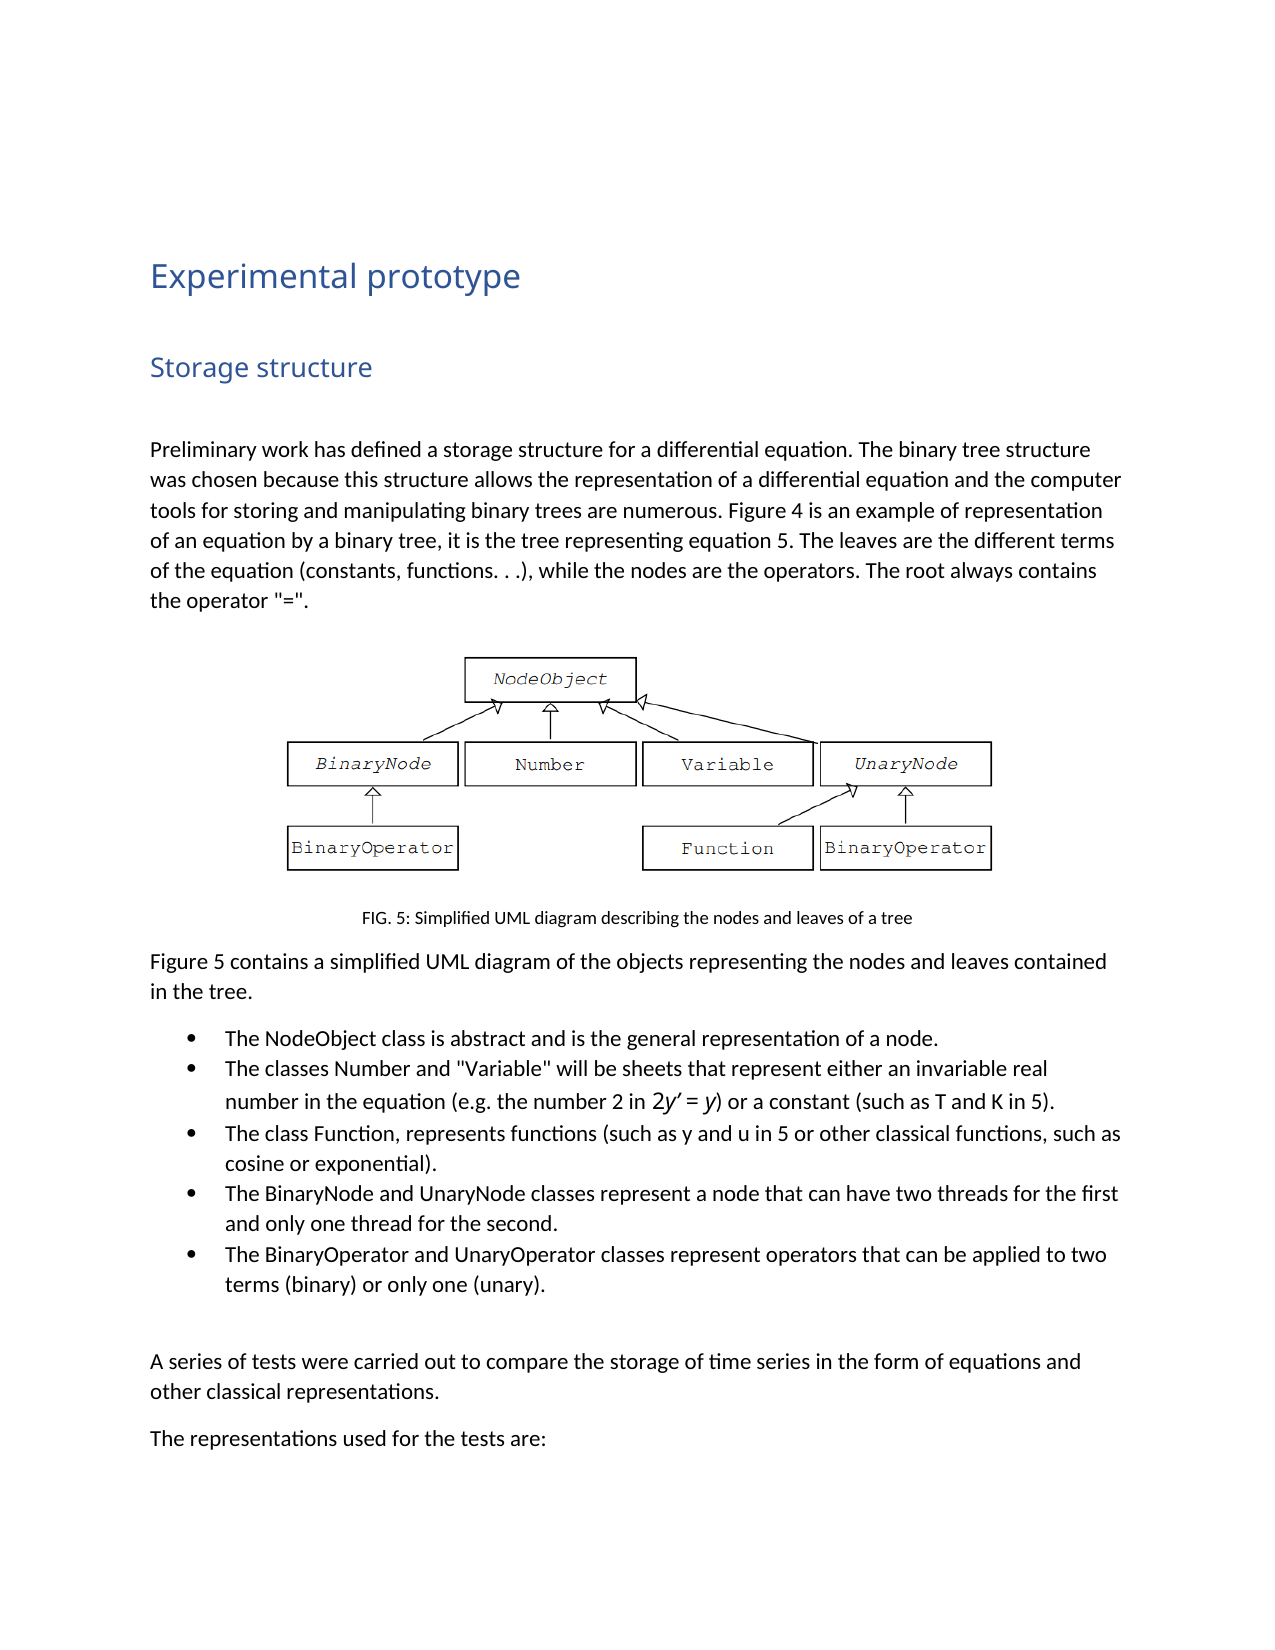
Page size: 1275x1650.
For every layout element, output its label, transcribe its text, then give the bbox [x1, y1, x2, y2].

text Figure 5 contains a simplified UML diagram of the objects representing the nodes and leaves contained in the tree. [150, 947, 1125, 1006]
text A series of tests were carried out to compare the storage of time series in the form of equations and other classical representations. [150, 1317, 1125, 1405]
subtitle Storage structure [150, 349, 1125, 386]
list The BinaryNode and UnaryNode classes represent a node that can have two threads for the first and only one thread for the second. [187, 1179, 1125, 1237]
list The BinaryOperator and UnaryOperator classes represent operators that can be applied to two terms (binary) or only one (unary). [187, 1240, 1125, 1298]
text Preliminary work has defined a storage structure for a differential equation. The binary tree structure was chosen because this structure allows the representation of a differential equation and the computer tools for storing and manipulating binary trees are numerous. Figure 4 is an example of representation of an equation by a binary tree, it is the tree representing equation 5. The leaves are the different terms of the equation (constants, functions. . .), while the nodes are the operators. The root always contains the operator "=". [150, 435, 1125, 614]
list The classes Number and "Variable" will be sheets that represent either an invariable real number in the equation (e.g. the number 2 in 2y’ = y) or a constant (such as T and K in 5). [187, 1054, 1125, 1116]
text The representations used for the tests are: [150, 1424, 1125, 1452]
subtitle Experimental prototype [150, 253, 1125, 298]
picture [261, 633, 1014, 887]
text FIG. 5: Simplified UML diagram describing the nodes and leaves of a tree [150, 906, 1125, 929]
list The class Function, represents functions (such as y and u in 5 or other classical functions, such as cosine or exponential). [187, 1119, 1125, 1177]
list The NodeObject class is abstract and is the general representation of a node. [187, 1024, 1125, 1052]
